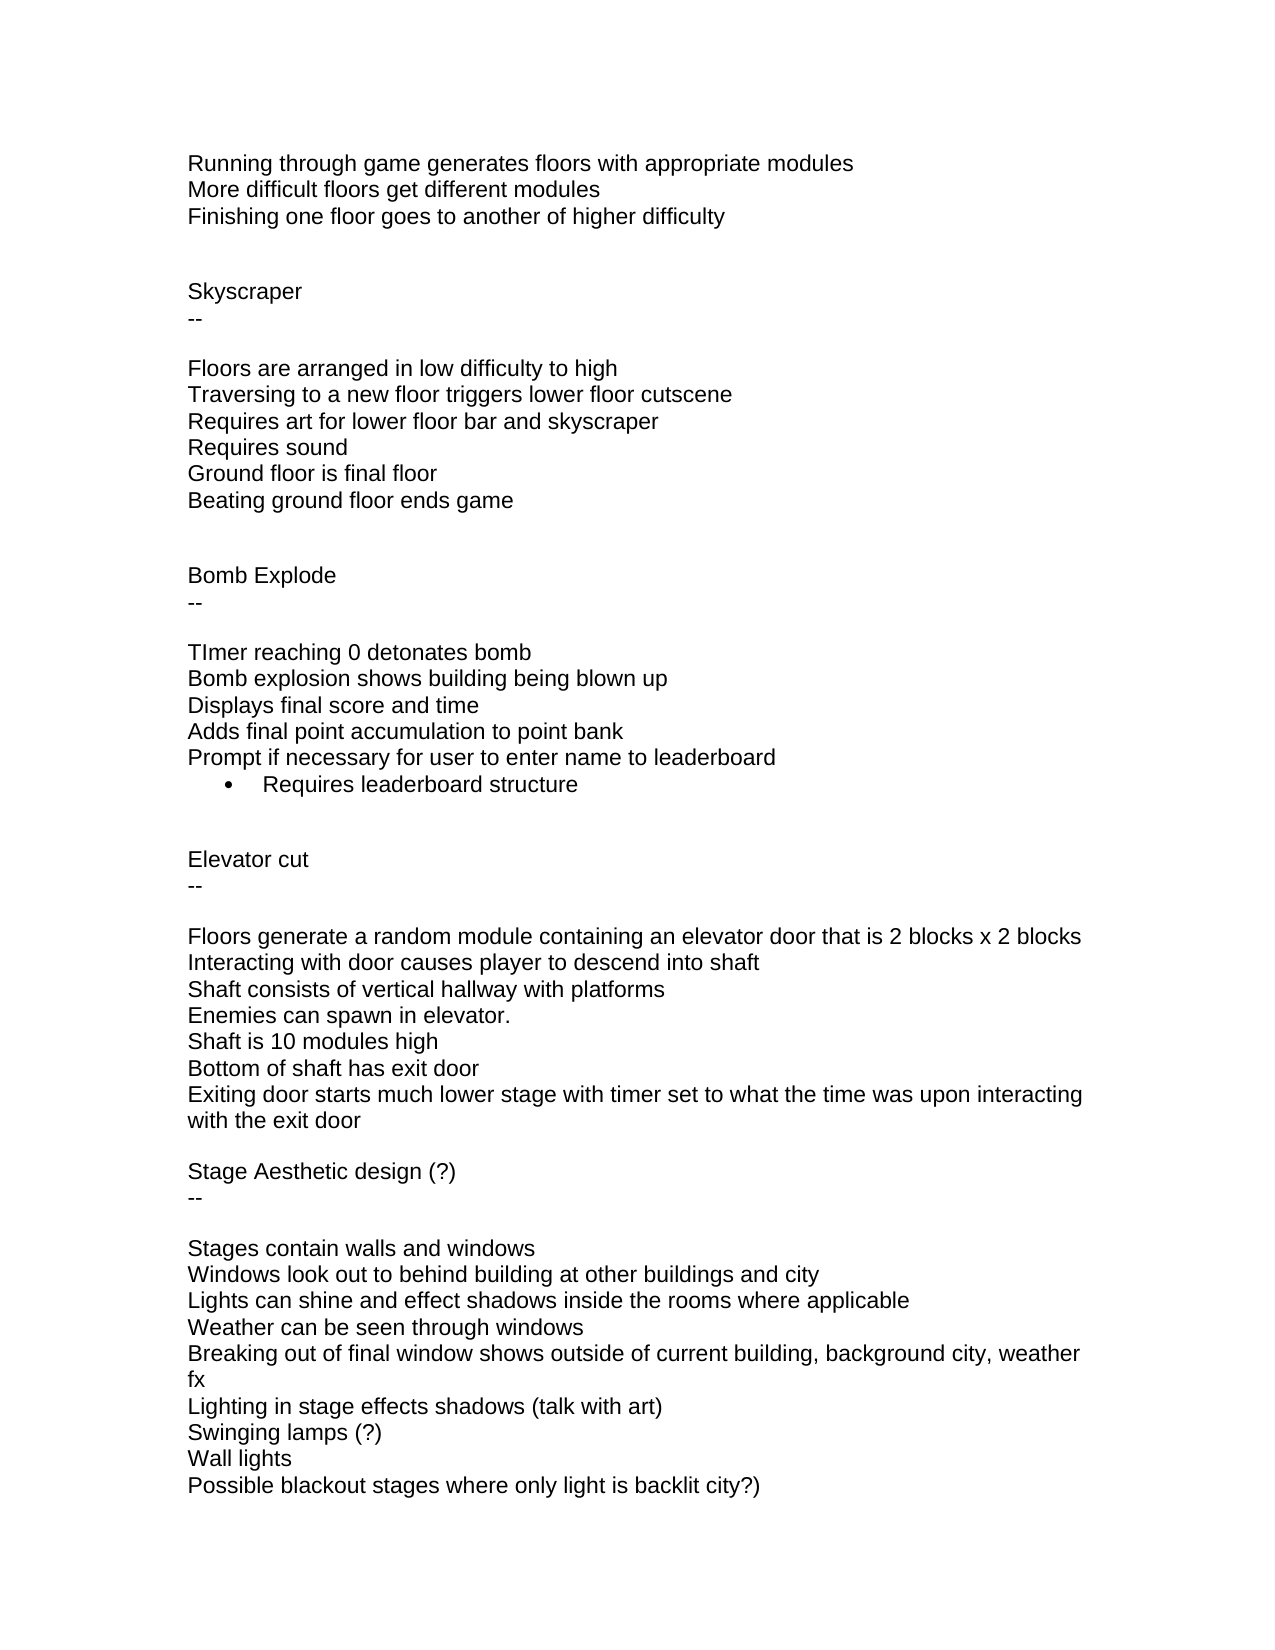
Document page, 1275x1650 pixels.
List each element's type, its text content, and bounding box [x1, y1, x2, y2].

text Floors are arranged in low difficulty to high [187, 355, 1087, 381]
text Beating ground floor ends game [187, 487, 1087, 513]
text Possible blackout stages where only light is backlit city?) [187, 1472, 1087, 1498]
text Bomb explosion shows building being blown up [187, 665, 1087, 692]
text Elevator cut [187, 846, 1087, 872]
text -- [187, 872, 1087, 899]
text TImer reaching 0 detonates bomb [187, 639, 1087, 665]
text Enemies can spawn in elevator. [187, 1002, 1087, 1028]
text Weather can be seen through windows [187, 1313, 1087, 1340]
text Wall lights [187, 1445, 1087, 1472]
text Requires sound [187, 434, 1087, 460]
text Ground floor is final floor [187, 460, 1087, 487]
text More difficult floors get different modules [187, 176, 1087, 203]
list Requires leaderboard structure [225, 771, 1087, 797]
text Exiting door starts much lower stage with timer set to what the time was upon interacting with the exit door [187, 1081, 1087, 1134]
text Stage Aesthetic design (?) [187, 1158, 1087, 1184]
text Lights can shine and effect shadows inside the rooms where applicable [187, 1287, 1087, 1313]
text Floors generate a random module containing an elevator door that is 2 blocks x 2 blocks [187, 923, 1087, 949]
text -- [187, 588, 1087, 615]
text Lighting in stage effects shadows (talk with art) [187, 1393, 1087, 1419]
text Traversing to a new floor triggers lower floor cutscene [187, 381, 1087, 408]
text Swinging lamps (?) [187, 1419, 1087, 1445]
text Breaking out of final window shows outside of current building, background city, weather fx [187, 1340, 1087, 1393]
text Finishing one floor goes to another of higher difficulty [187, 203, 1087, 229]
text Shaft is 10 modules high [187, 1028, 1087, 1054]
text Adds final point accumulation to point bank [187, 718, 1087, 744]
text Stages contain walls and windows [187, 1234, 1087, 1261]
text Windows look out to behind building at other buildings and city [187, 1261, 1087, 1287]
text Bomb Explode [187, 562, 1087, 588]
text Prompt if necessary for user to enter name to leaderboard [187, 744, 1087, 771]
text Skyscraper [187, 278, 1087, 304]
text Running through game generates floors with appropriate modules [187, 150, 1087, 176]
text -- [187, 1184, 1087, 1210]
text Bottom of shaft has exit door [187, 1054, 1087, 1081]
text Requires art for lower floor bar and skyscraper [187, 408, 1087, 434]
text Shaft consists of vertical hallway with platforms [187, 976, 1087, 1002]
text Displays final score and time [187, 692, 1087, 718]
text -- [187, 304, 1087, 331]
text Interacting with door causes player to descend into shaft [187, 949, 1087, 976]
